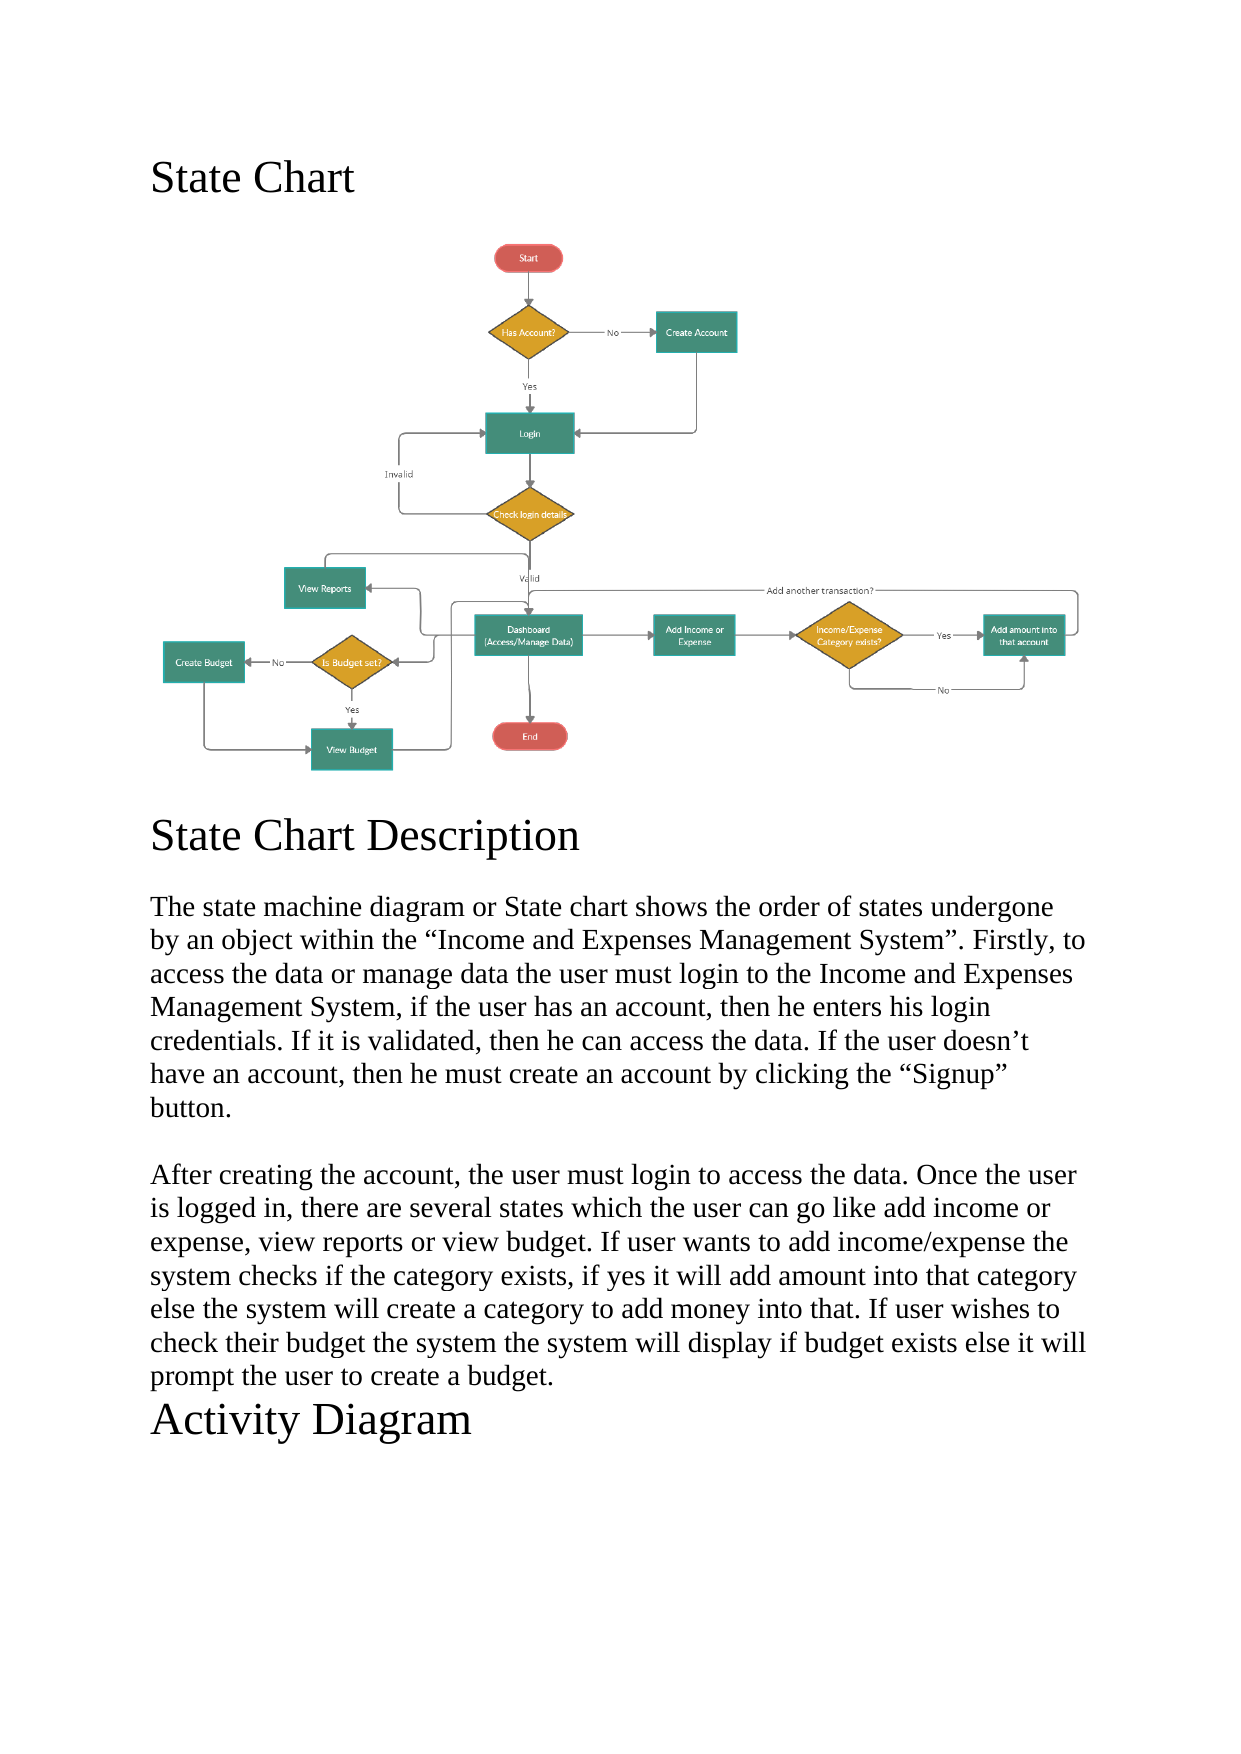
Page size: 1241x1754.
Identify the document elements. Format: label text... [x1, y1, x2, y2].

text After creating the account, the user must login to access the data. Once the user is logged in, there are several states which the user can go like add income or expense, view reports or view budget. If user wants to add income/expense the system checks if the category exists, if yes it will add amount into that category else the system will create a category to add money into that. If user wishes to check their budget the system the system will display if budget exists else it will prompt the user to create a budget. [554, 1157, 1090, 1392]
text State Chart [150, 150, 1090, 203]
picture [150, 231, 1091, 783]
text Activity Diagram [150, 1392, 1090, 1444]
text State Chart Description [150, 807, 1090, 860]
text The state machine diagram or State chart shows the order of states undergone by an object within the “Income and Expenses Management System”. Firstly, to access the data or manage data the user must login to the Income and Expenses Management System, if the user has an account, then he enters his login credentials. If it is validated, then he can access the data. If the user doesn’t have an account, then he must create an account by clicking the “Signup” button. [232, 889, 1090, 1123]
